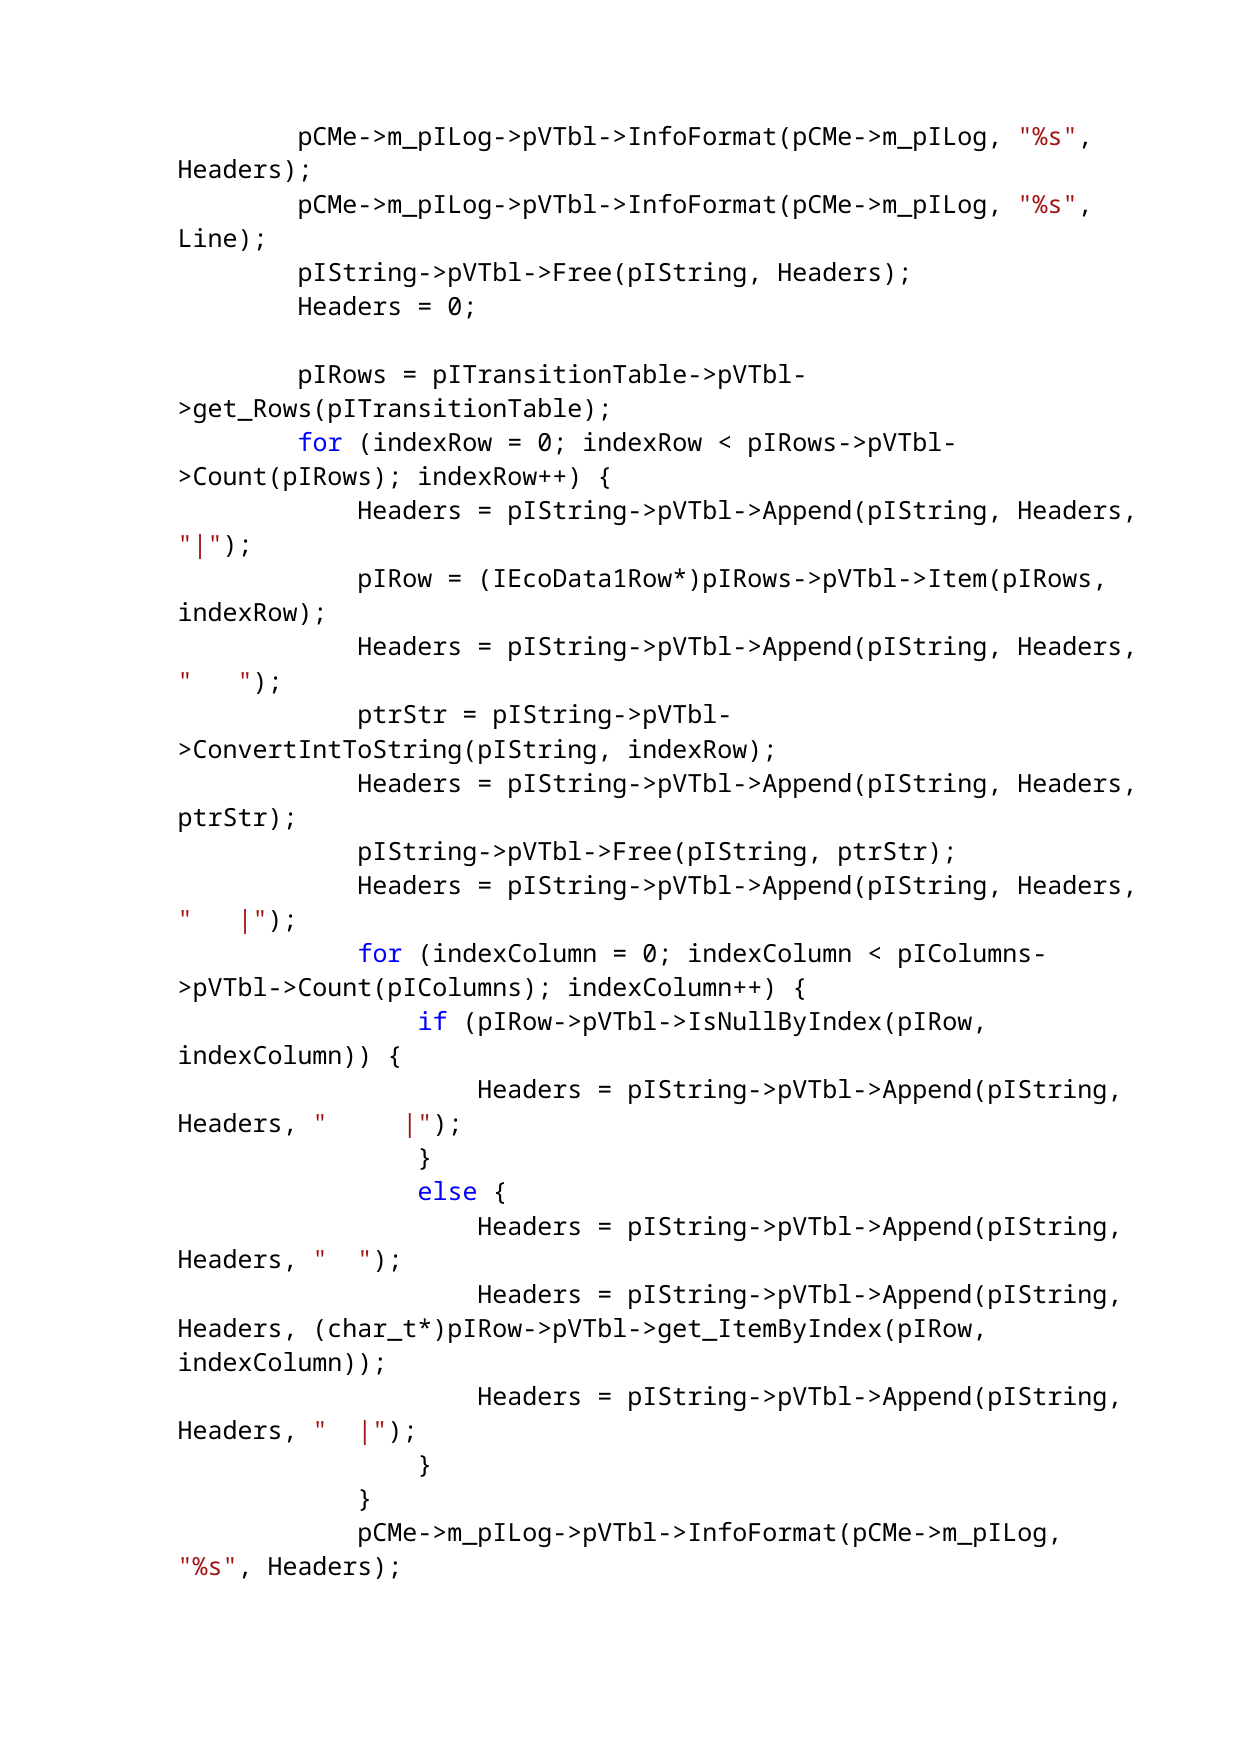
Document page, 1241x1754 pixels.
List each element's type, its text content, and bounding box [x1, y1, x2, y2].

text Headers = pIString->pVTbl->Append(pIString, Headers, (char_t*)pIRow->pVTbl->get_ItemByIndex(pIRow, indexColumn)); [177, 1276, 1152, 1378]
text Headers = pIString->pVTbl->Append(pIString, Headers, " "); [177, 629, 1152, 697]
text pCMe->m_pILog->pVTbl->InfoFormat(pCMe->m_pILog, "%s", Headers); [177, 1515, 1152, 1583]
text } [177, 1140, 1152, 1174]
text pIRow = (IEcoData1Row*)pIRows->pVTbl->Item(pIRows, indexRow); [177, 561, 1152, 629]
text pCMe->m_pILog->pVTbl->InfoFormat(pCMe->m_pILog, "%s", Headers); [177, 118, 1152, 186]
text if (pIRow->pVTbl->IsNullByIndex(pIRow, indexColumn)) { [177, 1004, 1152, 1072]
text pIRows = pITransitionTable->pVTbl->get_Rows(pITransitionTable); [177, 357, 1152, 425]
text pCMe->m_pILog->pVTbl->InfoFormat(pCMe->m_pILog, "%s", Line); [177, 186, 1152, 254]
text Headers = pIString->pVTbl->Append(pIString, Headers, "|"); [177, 493, 1152, 561]
text Headers = 0; [177, 288, 1152, 322]
text Headers = pIString->pVTbl->Append(pIString, Headers, " |"); [177, 1072, 1152, 1140]
text for (indexColumn = 0; indexColumn < pIColumns->pVTbl->Count(pIColumns); indexColumn++) { [177, 936, 1152, 1004]
text } [177, 1481, 1152, 1515]
text ptrStr = pIString->pVTbl->ConvertIntToString(pIString, indexRow); [177, 697, 1152, 765]
text for (indexRow = 0; indexRow < pIRows->pVTbl->Count(pIRows); indexRow++) { [177, 425, 1152, 493]
text Headers = pIString->pVTbl->Append(pIString, Headers, " "); [177, 1208, 1152, 1276]
text Headers = pIString->pVTbl->Append(pIString, Headers, " |"); [177, 867, 1152, 936]
text Headers = pIString->pVTbl->Append(pIString, Headers, " |"); [177, 1378, 1152, 1447]
text pIString->pVTbl->Free(pIString, Headers); [177, 254, 1152, 288]
text } [177, 1447, 1152, 1481]
text pIString->pVTbl->Free(pIString, ptrStr); [177, 833, 1152, 867]
text else { [177, 1174, 1152, 1208]
text Headers = pIString->pVTbl->Append(pIString, Headers, ptrStr); [177, 765, 1152, 833]
